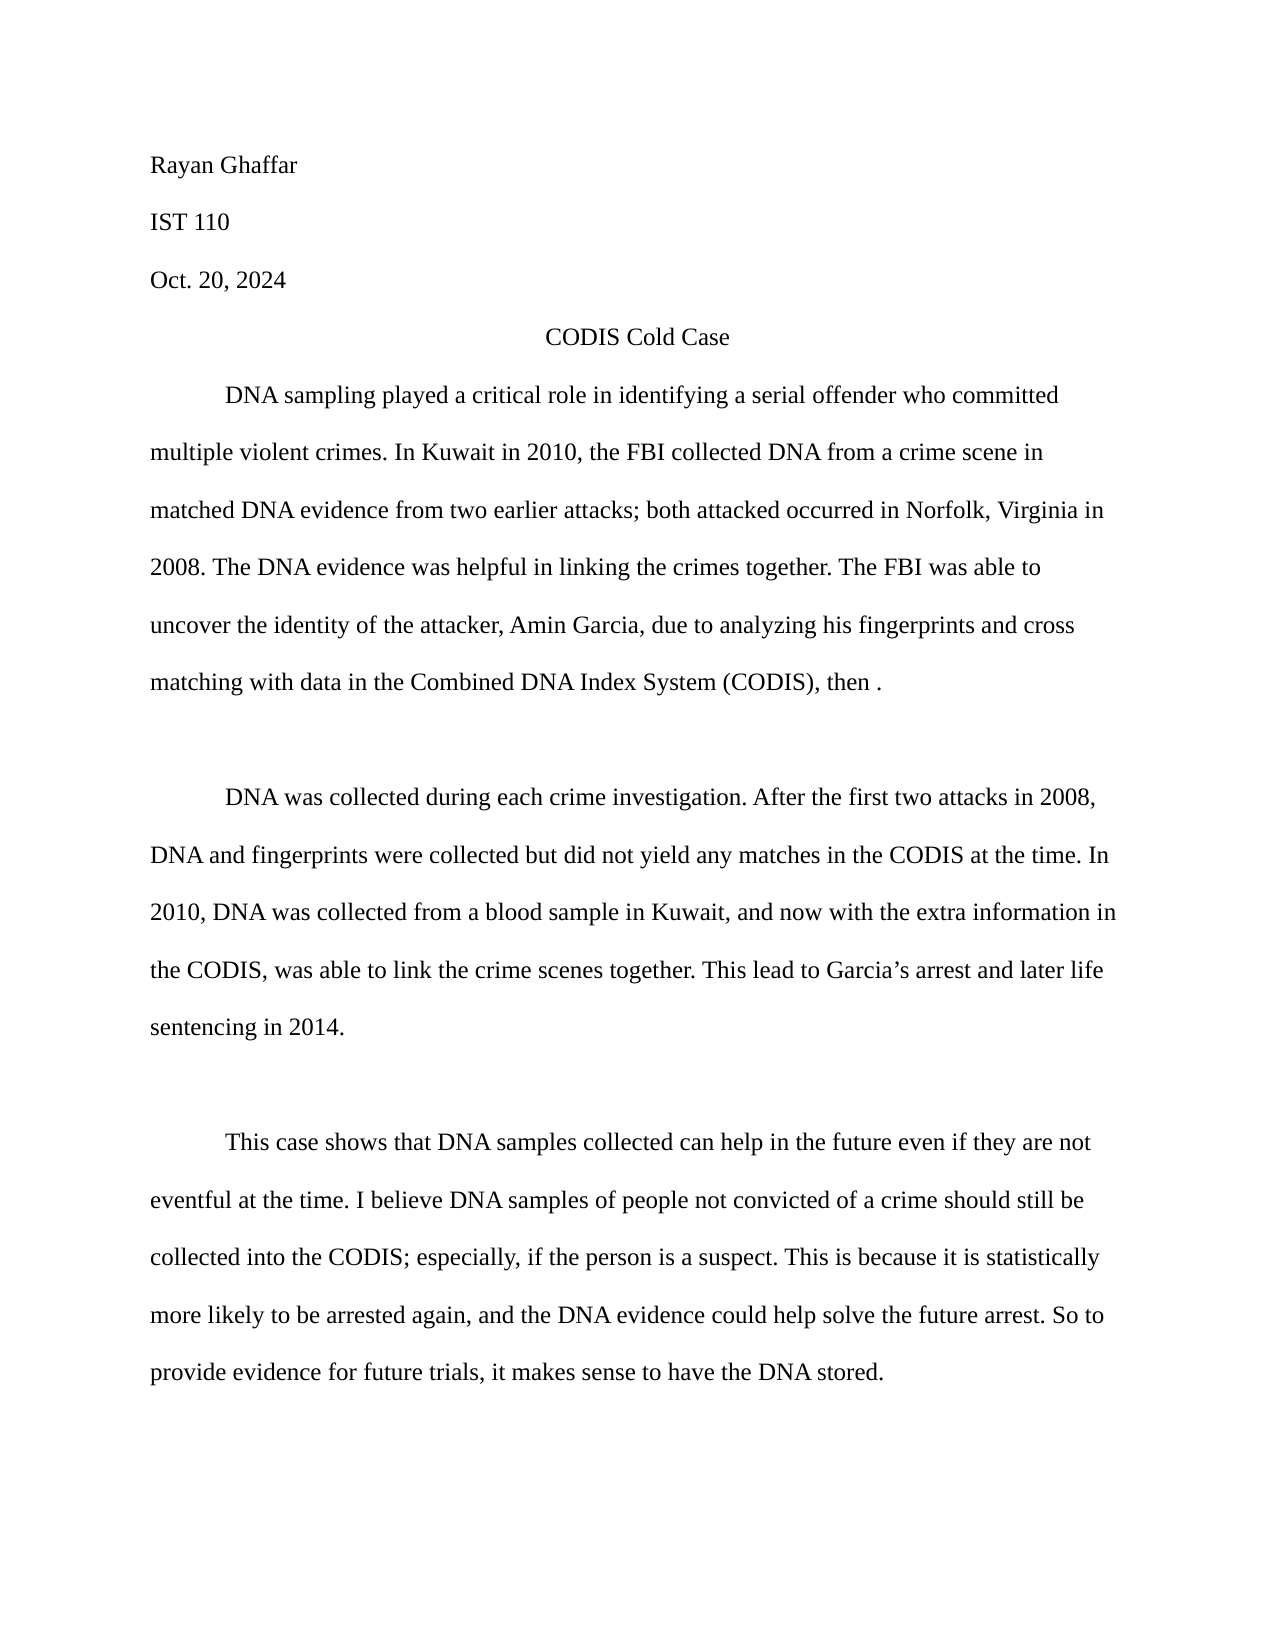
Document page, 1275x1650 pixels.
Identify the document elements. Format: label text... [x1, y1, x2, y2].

text CODIS Cold Case [150, 322, 1125, 351]
text IST 110 [150, 207, 1125, 236]
text Rayan Ghaffar [150, 150, 1125, 179]
text DNA was collected during each crime investigation. After the first two attacks in 2008, DNA and fingerprints were collected but did not yield any matches in the CODIS at the time. In 2010, DNA was collected from a blood sample in Kuwait, and now with the extra information in the CODIS, was able to link the crime scenes together. This lead to Garcia’s arrest and later life sentencing in 2014. [150, 782, 1125, 1041]
text Oct. 20, 2024 [150, 265, 1125, 294]
text DNA sampling played a critical role in identifying a serial offender who committed multiple violent crimes. In Kuwait in 2010, the FBI collected DNA from a crime scene in matched DNA evidence from two earlier attacks; both attacked occurred in Norfolk, Virginia in 2008. The DNA evidence was helpful in linking the crimes together. The FBI was able to uncover the identity of the attacker, Amin Garcia, due to analyzing his fingerprints and cross matching with data in the Combined DNA Index System (CODIS), then . [150, 380, 1125, 696]
text This case shows that DNA samples collected can help in the future even if they are not eventful at the time. I believe DNA samples of people not convicted of a crime should still be collected into the CODIS; especially, if the person is a suspect. This is because it is statistically more likely to be arrested again, and the DNA evidence could help solve the future arrest. So to provide evidence for future trials, it makes sense to have the DNA stored. [150, 1127, 1125, 1386]
